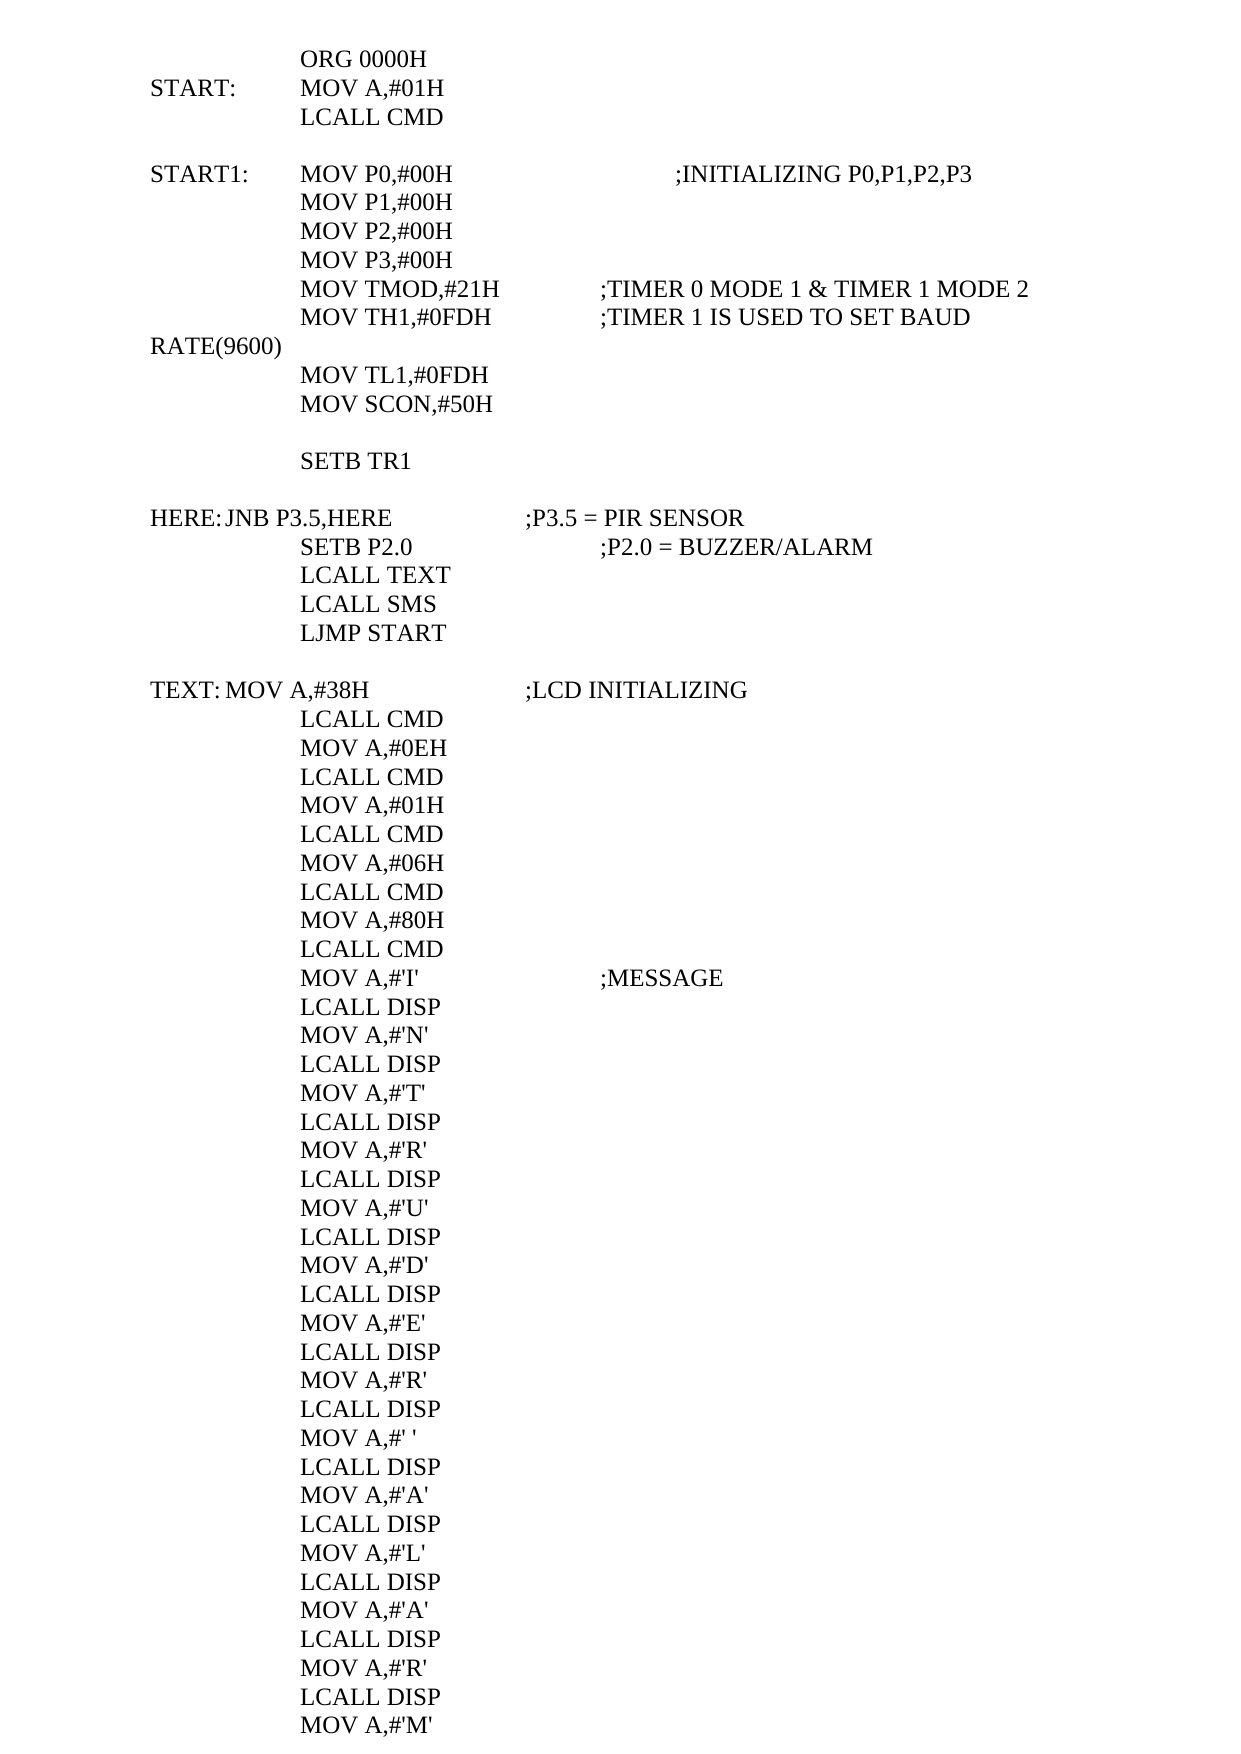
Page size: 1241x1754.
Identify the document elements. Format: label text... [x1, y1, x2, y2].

text MOV A,#'R' [150, 1365, 1090, 1394]
text LCALL DISP [150, 1337, 1090, 1365]
text LCALL DISP [150, 1222, 1090, 1250]
text ORG 0000H [150, 44, 1090, 73]
text MOV A,#'R' [150, 1653, 1090, 1682]
text LCALL DISP [150, 1049, 1090, 1078]
text LCALL CMD [150, 934, 1090, 963]
text MOV A,#' ' [150, 1423, 1090, 1452]
text LCALL DISP [150, 1682, 1090, 1710]
text LCALL CMD [150, 877, 1090, 905]
text SETB TR1 [150, 446, 1090, 475]
text MOV A,#'D' [150, 1250, 1090, 1279]
text MOV A,#'I' ;MESSAGE [150, 963, 1090, 992]
text LJMP START [150, 618, 1090, 647]
text MOV A,#0EH [150, 733, 1090, 762]
text LCALL SMS [150, 589, 1090, 618]
text LCALL DISP [150, 1509, 1090, 1538]
text LCALL CMD [150, 704, 1090, 733]
text LCALL CMD [150, 819, 1090, 848]
text LCALL DISP [150, 1394, 1090, 1423]
text SETB P2.0 ;P2.0 = BUZZER/ALARM [150, 532, 1090, 560]
text LCALL DISP [150, 1567, 1090, 1595]
text LCALL CMD [150, 762, 1090, 790]
text MOV TH1,#0FDH ;TIMER 1 IS USED TO SET BAUD RATE(9600) [150, 302, 1090, 360]
text LCALL DISP [150, 1452, 1090, 1480]
text LCALL CMD [150, 102, 1090, 131]
text MOV A,#'L' [150, 1538, 1090, 1567]
text START: MOV A,#01H [150, 73, 1090, 102]
text MOV A,#'U' [150, 1193, 1090, 1222]
text LCALL TEXT [150, 560, 1090, 589]
text MOV P2,#00H [150, 216, 1090, 245]
text START1: MOV P0,#00H ;INITIALIZING P0,P1,P2,P3 [150, 159, 1090, 187]
text MOV A,#'M' [150, 1710, 1090, 1739]
text LCALL DISP [150, 1164, 1090, 1193]
text TEXT: MOV A,#38H ;LCD INITIALIZING [150, 675, 1090, 704]
text HERE: JNB P3.5,HERE ;P3.5 = PIR SENSOR [150, 503, 1090, 532]
text MOV SCON,#50H [150, 389, 1090, 417]
text MOV A,#'A' [150, 1480, 1090, 1509]
text LCALL DISP [150, 1279, 1090, 1308]
text MOV P1,#00H [150, 187, 1090, 216]
text MOV A,#06H [150, 848, 1090, 877]
text MOV TL1,#0FDH [150, 360, 1090, 389]
text MOV A,#'N' [150, 1020, 1090, 1049]
text MOV TMOD,#21H ;TIMER 0 MODE 1 & TIMER 1 MODE 2 [150, 274, 1090, 302]
text MOV A,#01H [150, 790, 1090, 819]
text MOV A,#'E' [150, 1308, 1090, 1337]
text MOV A,#80H [150, 905, 1090, 934]
text MOV A,#'A' [150, 1595, 1090, 1624]
text MOV A,#'T' [150, 1078, 1090, 1107]
text LCALL DISP [150, 992, 1090, 1020]
text MOV P3,#00H [150, 245, 1090, 274]
text LCALL DISP [150, 1624, 1090, 1653]
text MOV A,#'R' [150, 1135, 1090, 1164]
text LCALL DISP [150, 1107, 1090, 1135]
